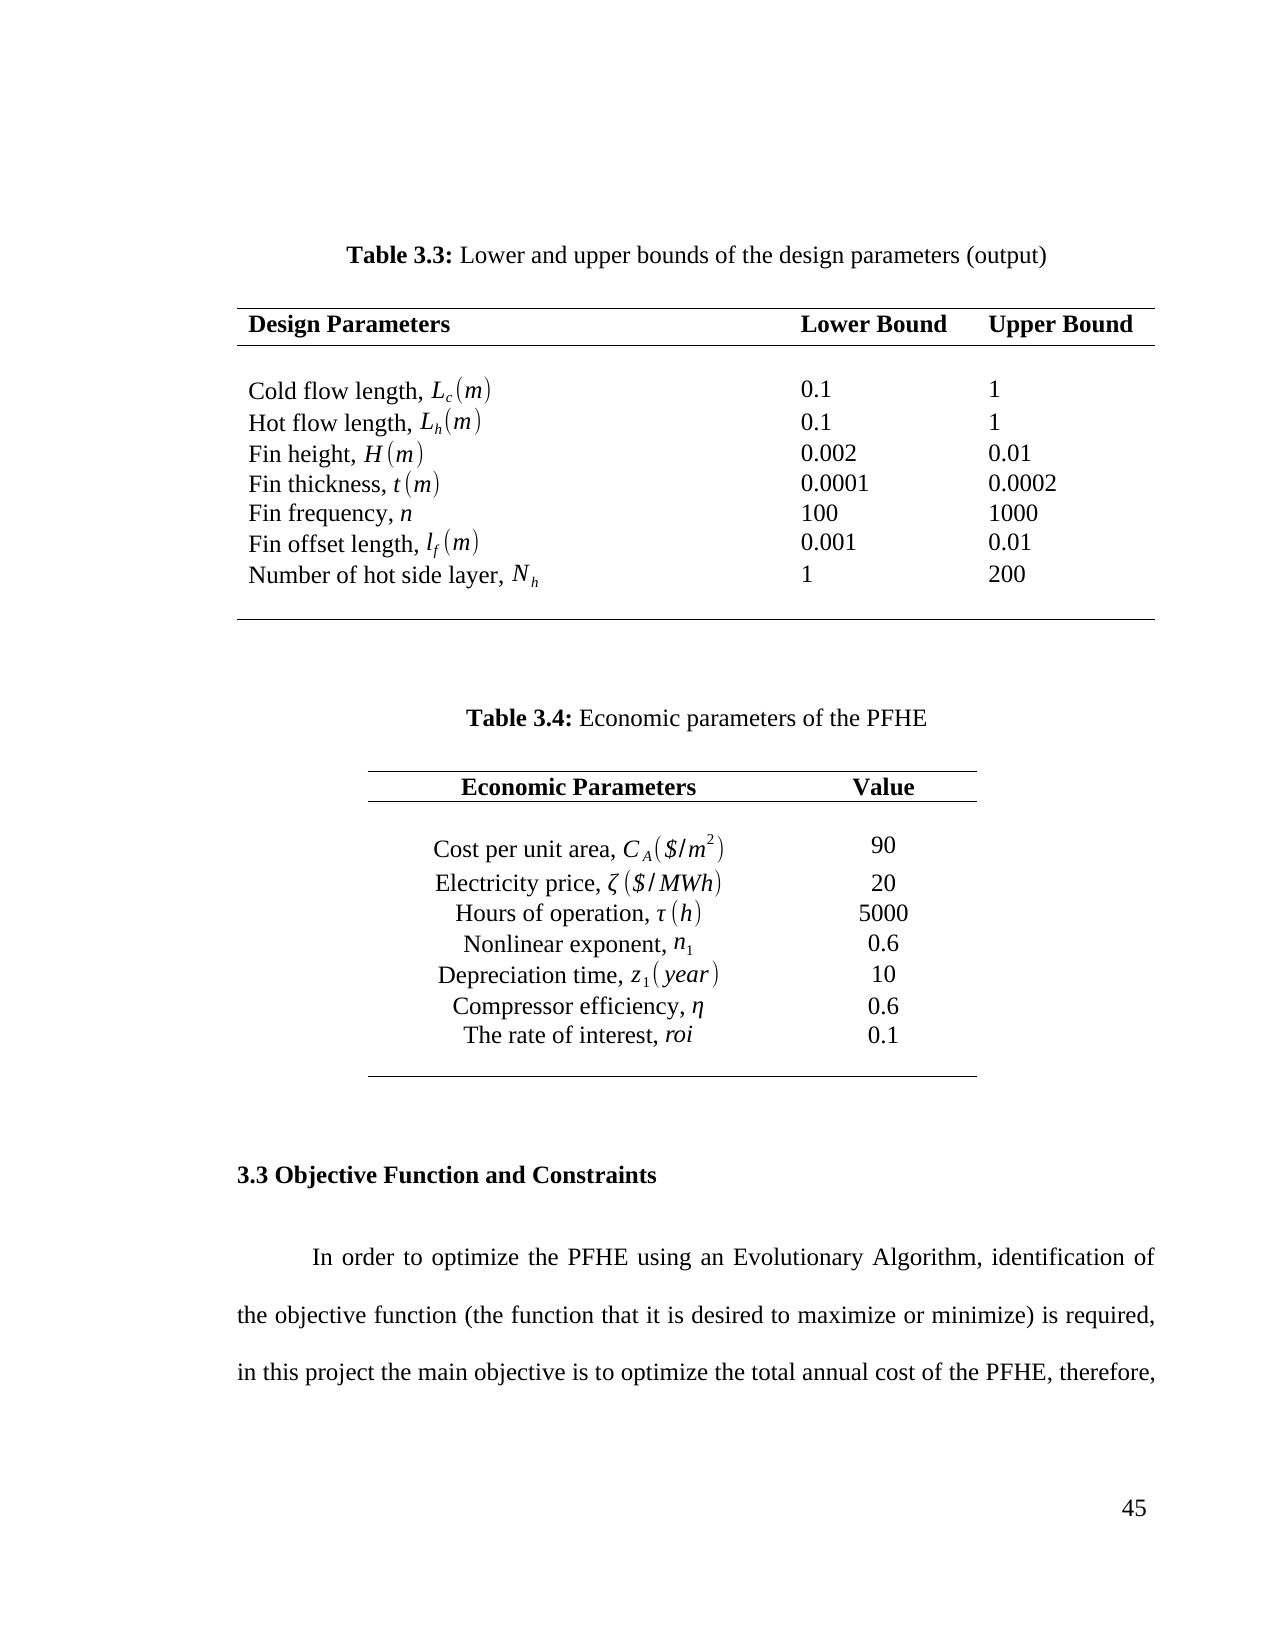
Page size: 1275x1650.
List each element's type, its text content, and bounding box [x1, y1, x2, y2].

table_cell 1000 [977, 499, 1155, 527]
text Table 3.3: Lower and upper bounds of the design parameters (output) [237, 240, 1156, 269]
table_cell Hours of operation, [368, 898, 789, 928]
table_cell Number of hot side layer, [237, 559, 789, 619]
table_cell Cold flow length, [237, 346, 789, 407]
table_header Economic Parameters [368, 772, 789, 801]
table_header Lower Bound [789, 309, 977, 345]
table_cell 0.01 [977, 527, 1155, 559]
table_cell 200 [977, 559, 1155, 619]
table_cell Depreciation time, [368, 959, 789, 991]
text 3.3 Objective Function and Constraints [237, 1160, 1156, 1188]
table_cell Compressor efficiency, [368, 991, 789, 1020]
table_cell 5000 [789, 898, 977, 928]
table_cell 1 [977, 407, 1155, 438]
table_header Value [789, 772, 977, 801]
table_cell 0.0002 [977, 469, 1155, 498]
table_cell 20 [789, 868, 977, 898]
table_cell 0.1 [789, 346, 977, 407]
table_cell 10 [789, 959, 977, 991]
table_cell 1 [789, 559, 977, 619]
table_cell 1 [977, 346, 1155, 407]
table_cell Fin offset length, [237, 527, 789, 559]
table_cell The rate of interest, [368, 1020, 789, 1076]
table_cell Cost per unit area, [368, 802, 789, 868]
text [237, 1242, 1156, 1386]
table_cell 0.002 [789, 439, 977, 468]
table_cell 0.1 [789, 407, 977, 438]
table_cell 0.001 [789, 527, 977, 559]
table_cell Fin height, [237, 439, 789, 468]
text Table 3.4: Economic parameters of the PFHE [237, 703, 1156, 732]
table_cell 90 [789, 802, 977, 868]
table_cell Electricity price, [368, 868, 789, 898]
table_cell 0.6 [789, 928, 977, 959]
table_cell Nonlinear exponent, [368, 928, 789, 959]
table_header Upper Bound [977, 309, 1155, 345]
table_cell Fin frequency, [237, 499, 789, 527]
table_cell 0.01 [977, 439, 1155, 468]
table_cell 100 [789, 499, 977, 527]
table_cell Fin thickness, [237, 469, 789, 498]
table_cell 0.6 [789, 991, 977, 1020]
table_cell Hot flow length, [237, 407, 789, 438]
table_header Design Parameters [237, 309, 789, 345]
table_cell 0.0001 [789, 469, 977, 498]
table_cell 0.1 [789, 1020, 977, 1076]
